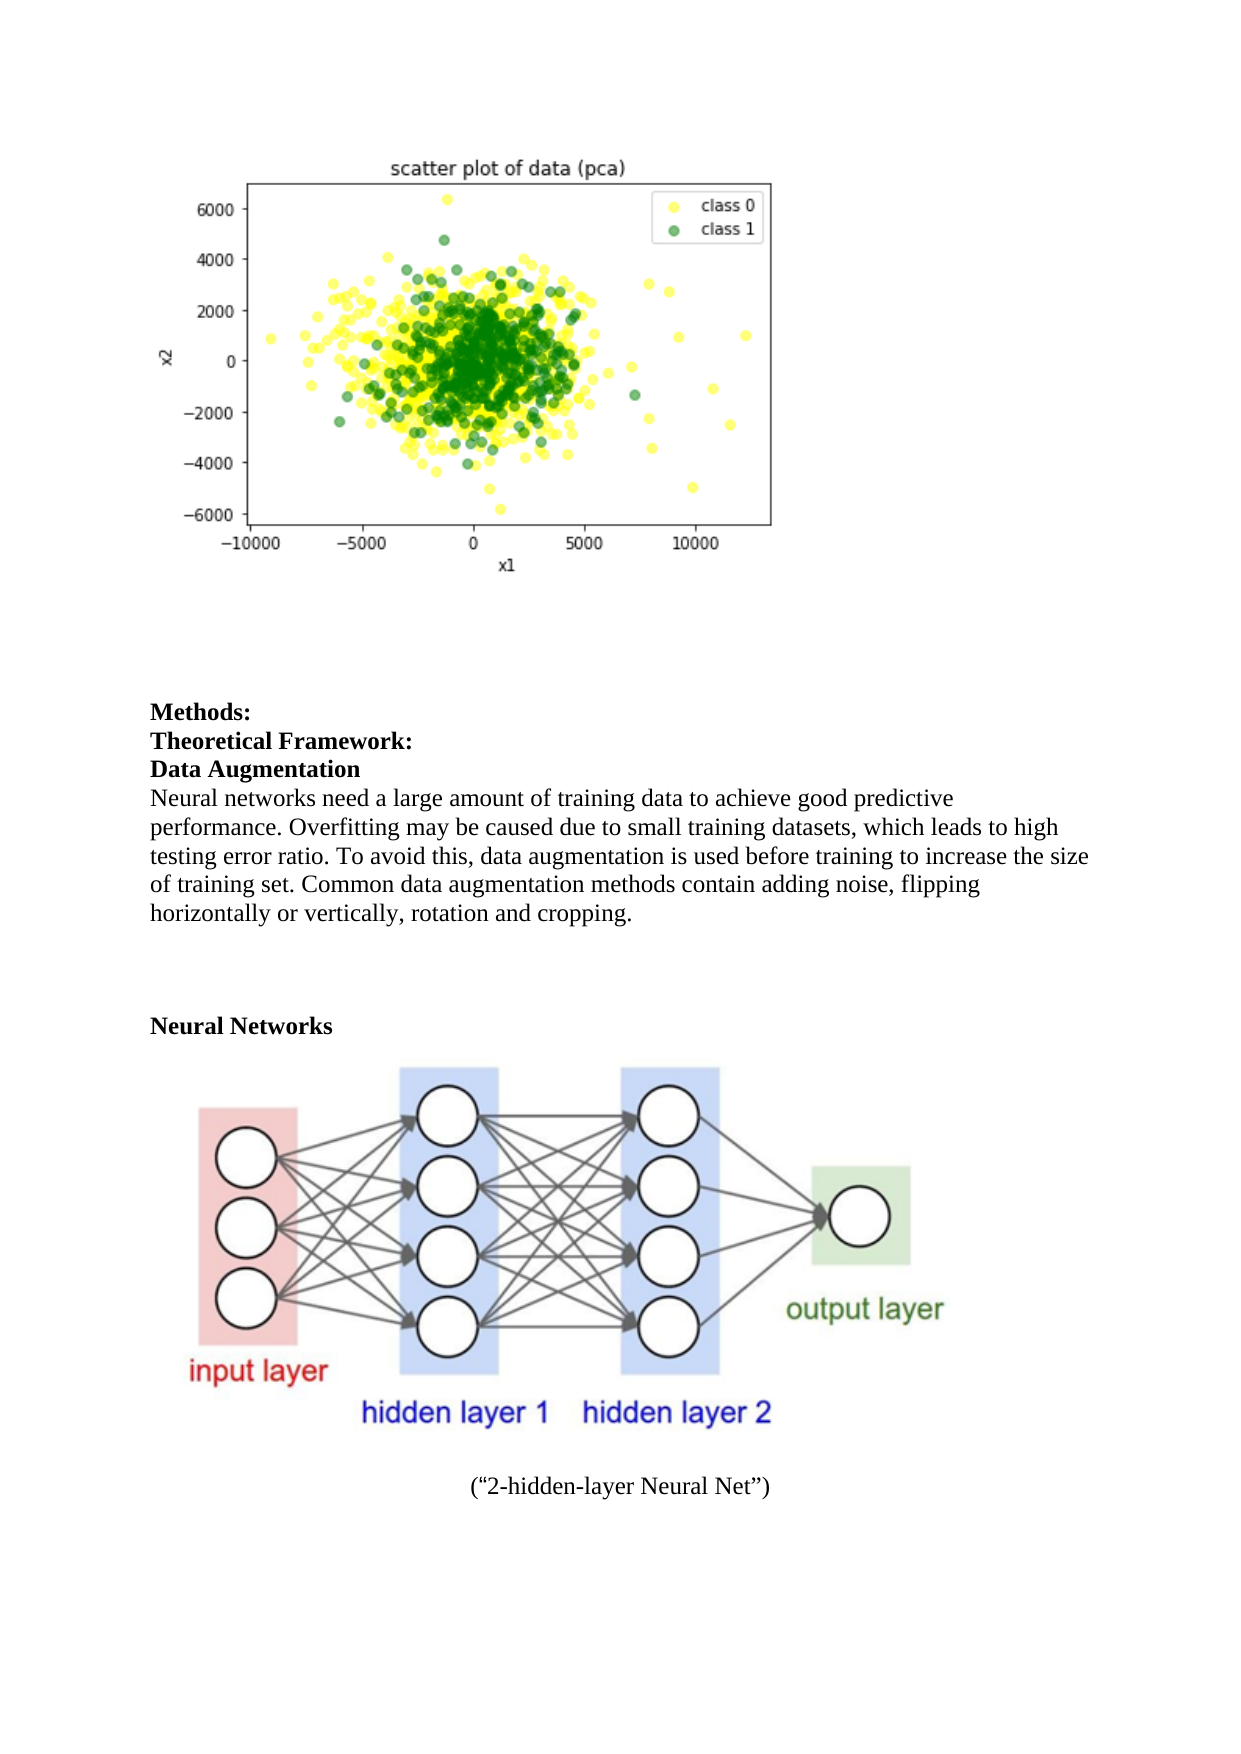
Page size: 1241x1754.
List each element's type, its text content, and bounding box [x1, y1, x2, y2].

text Theoretical Framework: [150, 726, 1090, 754]
text Methods: [150, 697, 1090, 726]
picture [156, 1040, 958, 1471]
picture [150, 150, 786, 584]
text Neural Networks [150, 1011, 1090, 1040]
text (“2-hidden-layer Neural Net”) [150, 1471, 1090, 1500]
text Data Augmentation [150, 754, 1090, 783]
text Neural networks need a large amount of training data to achieve good predictive performance. Overfitting may be caused due to small training datasets, which leads to high testing error ratio. To avoid this, data augmentation is used before training to increase the size of training set. Common data augmentation methods contain adding noise, flipping horizontally or vertically, rotation and cropping. [150, 783, 1090, 927]
